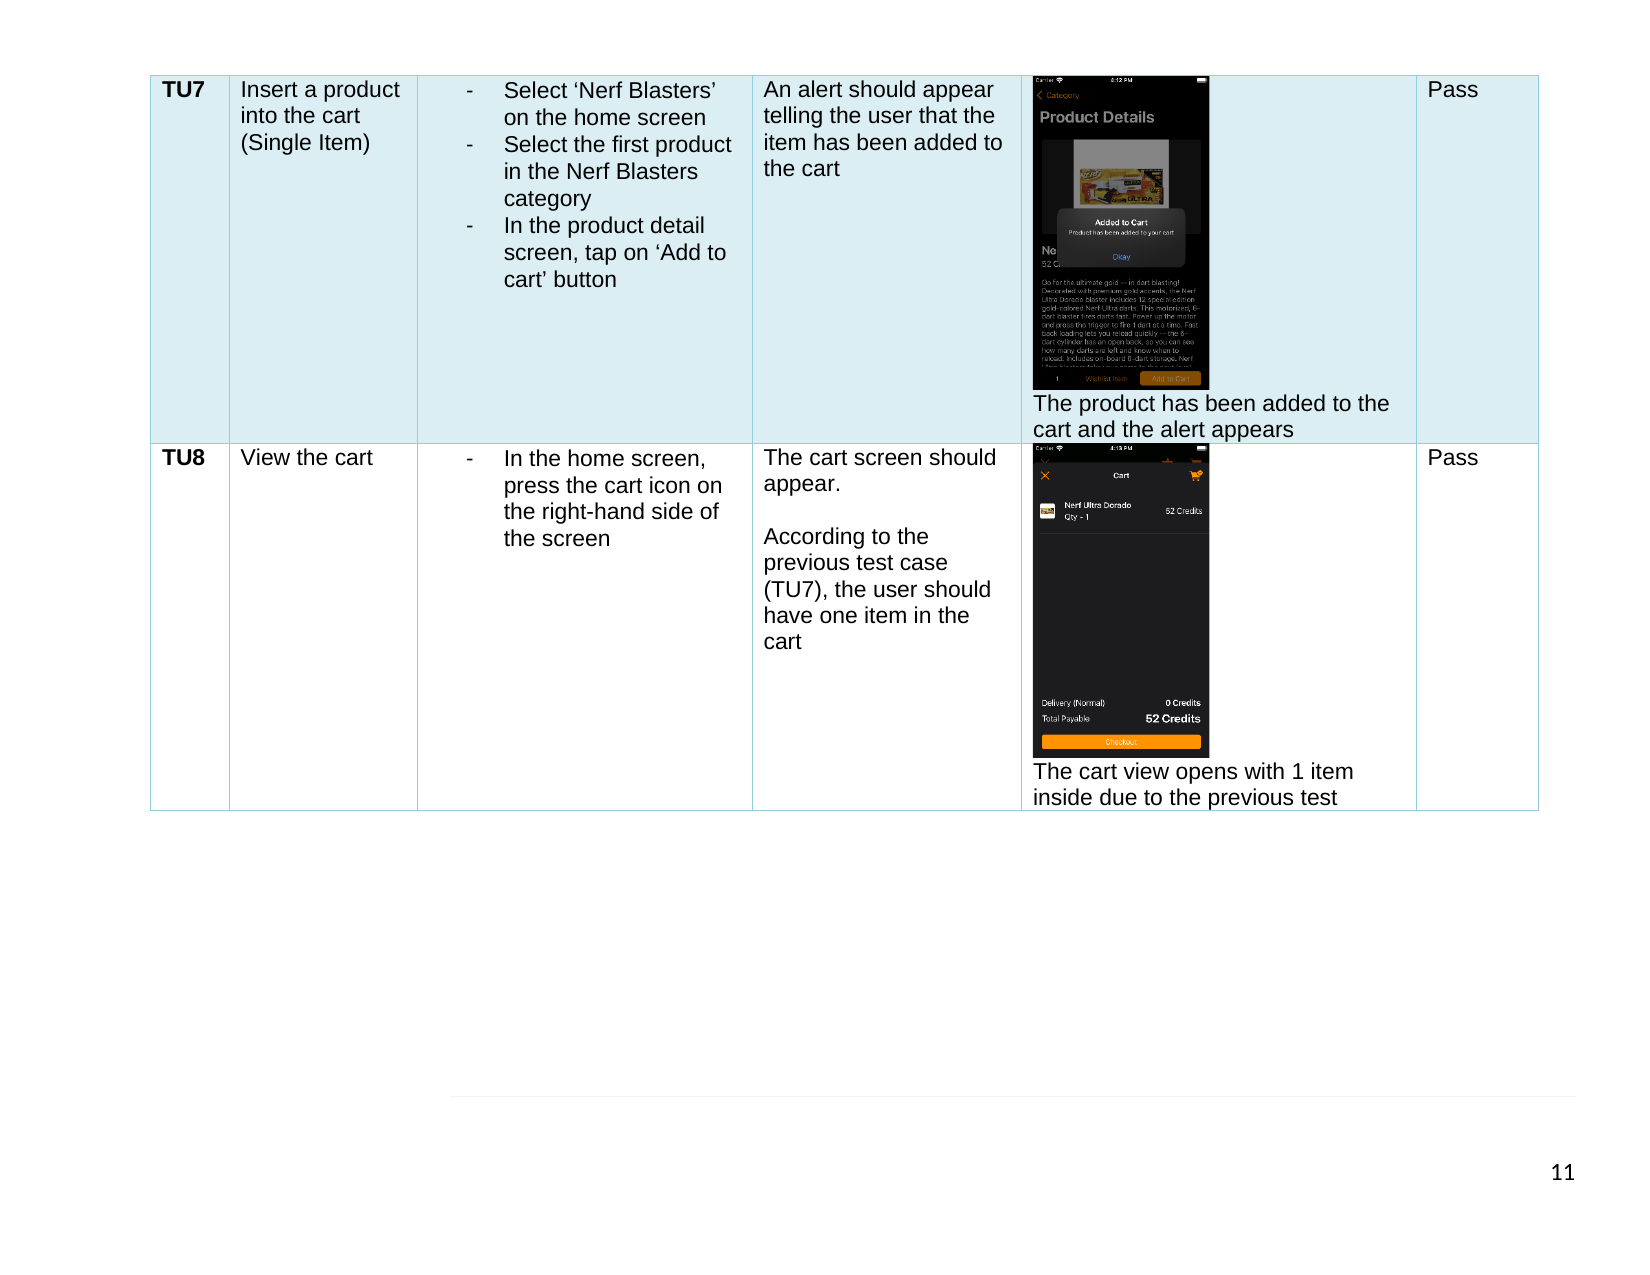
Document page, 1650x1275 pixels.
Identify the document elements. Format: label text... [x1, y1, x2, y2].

table_cell View the cart [230, 444, 417, 810]
table_cell Pass [1417, 444, 1538, 810]
picture [1032, 76, 1210, 390]
table_cell Pass [1417, 76, 1538, 443]
table_cell In the home screen, press the cart icon on the right-hand side of the screen [418, 444, 752, 810]
table_cell The cart screen should appear. According to the previous test case (TU7), the user should have one item in the cart [753, 444, 1021, 810]
table_cell An alert should appear telling the user that the item has been added to the cart [753, 76, 1021, 443]
table_cell Insert a product into the cart (Single Item) [230, 76, 417, 443]
table_cell The product has been added to the cart and the alert appears [1022, 76, 1416, 443]
table_cell TU7 [151, 76, 229, 443]
table_cell Select ‘Nerf Blasters’ on the home screen Select the first product in the Nerf Blasters category In the product detail screen, tap on ‘Add to cart’ button [418, 76, 752, 443]
table_cell The cart view opens with 1 item inside due to the previous test [1022, 444, 1416, 810]
table_cell TU8 [151, 444, 229, 810]
picture [1032, 443, 1210, 758]
